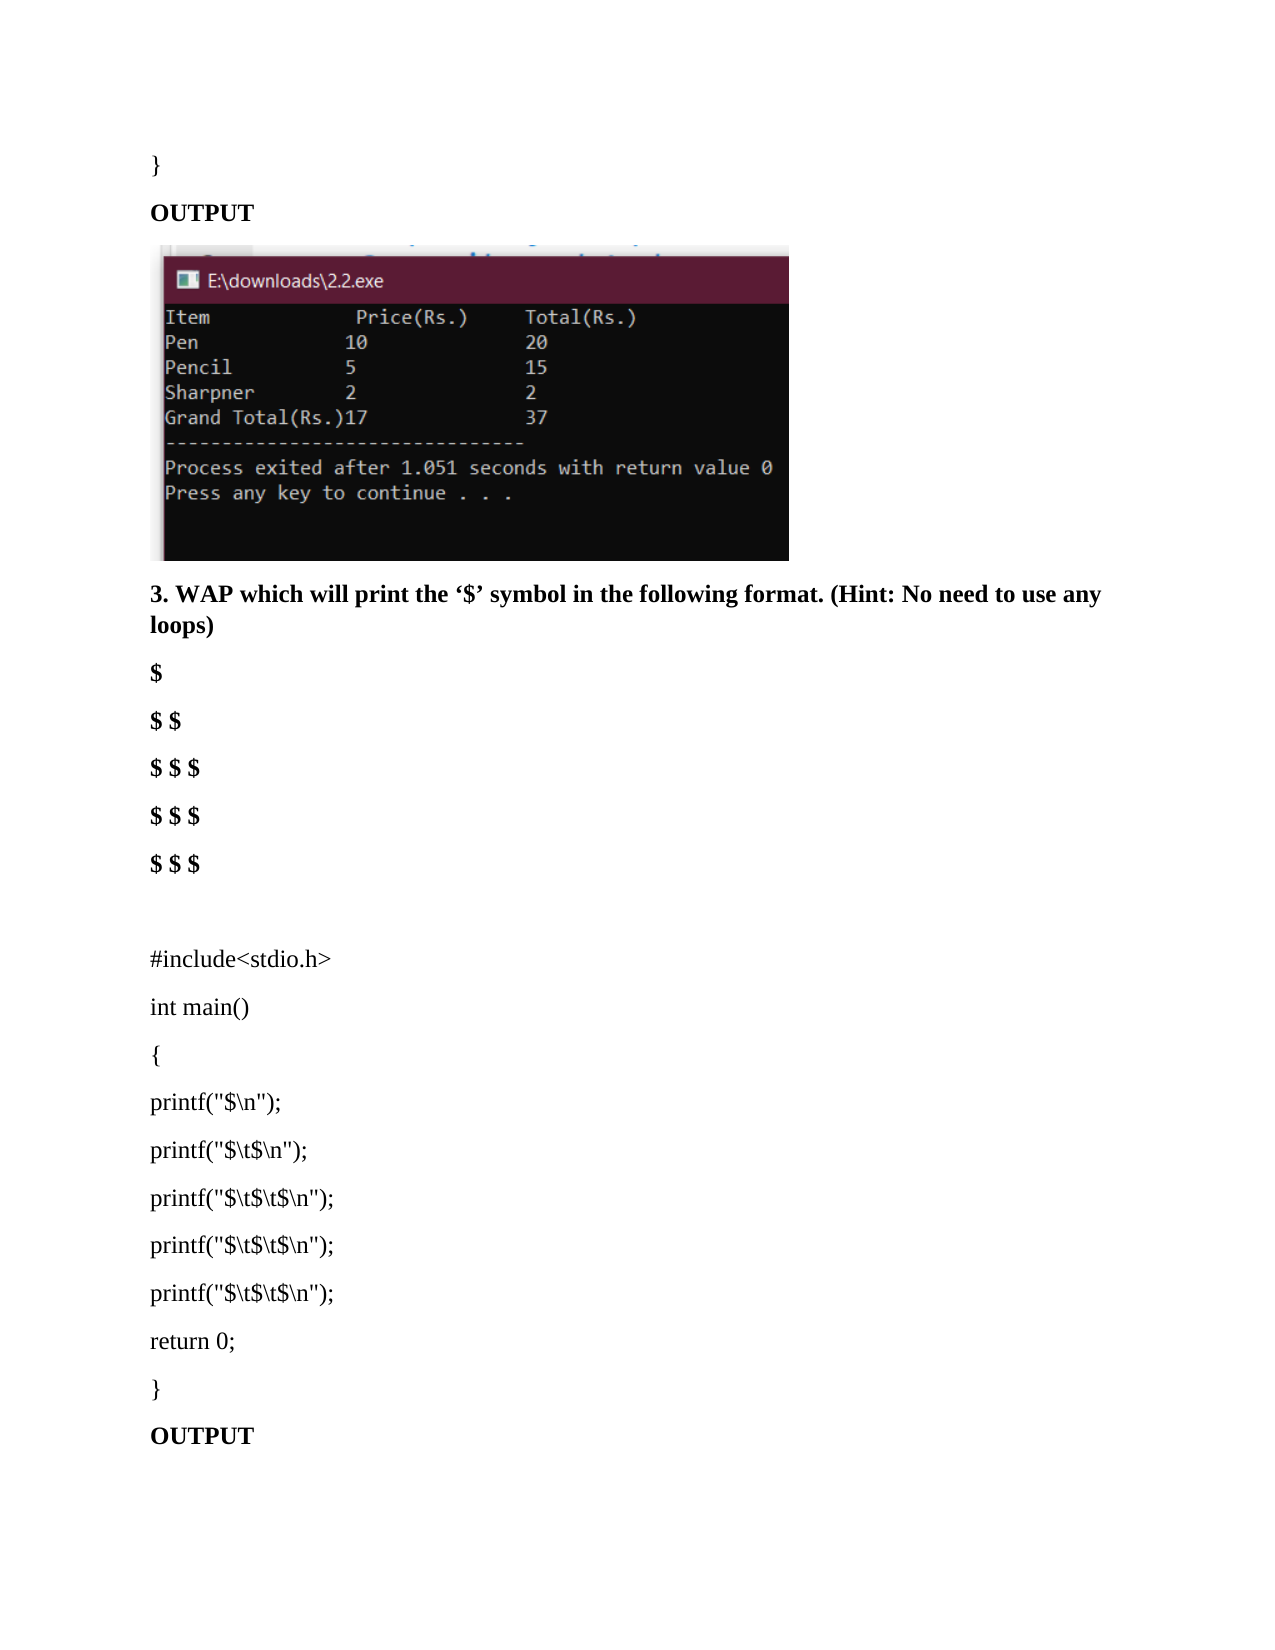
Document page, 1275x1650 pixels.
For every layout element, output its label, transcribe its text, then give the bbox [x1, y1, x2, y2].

text $ $ $ [150, 849, 1125, 878]
text $ $ $ [150, 753, 1125, 782]
text $ [150, 658, 1125, 687]
text #include<stdio.h> [150, 944, 1125, 973]
text } [150, 150, 1125, 179]
text 3. WAP which will print the ‘$’ symbol in the following format. (Hint: No need to use any loops) [150, 579, 1125, 639]
text return 0; [150, 1326, 1125, 1355]
text printf("$\t$\t$\n"); [150, 1183, 1125, 1212]
text } [150, 1374, 1125, 1402]
text printf("$\t$\t$\n"); [150, 1231, 1125, 1259]
text OUTPUT [150, 198, 1125, 226]
picture [150, 245, 789, 561]
text $ $ $ [150, 801, 1125, 830]
text printf("$\n"); [150, 1087, 1125, 1116]
text { [150, 1040, 1125, 1068]
text $ $ [150, 706, 1125, 734]
text OUTPUT [150, 1421, 1125, 1450]
text int main() [150, 992, 1125, 1021]
text printf("$\t$\t$\n"); [150, 1278, 1125, 1307]
text printf("$\t$\n"); [150, 1135, 1125, 1164]
